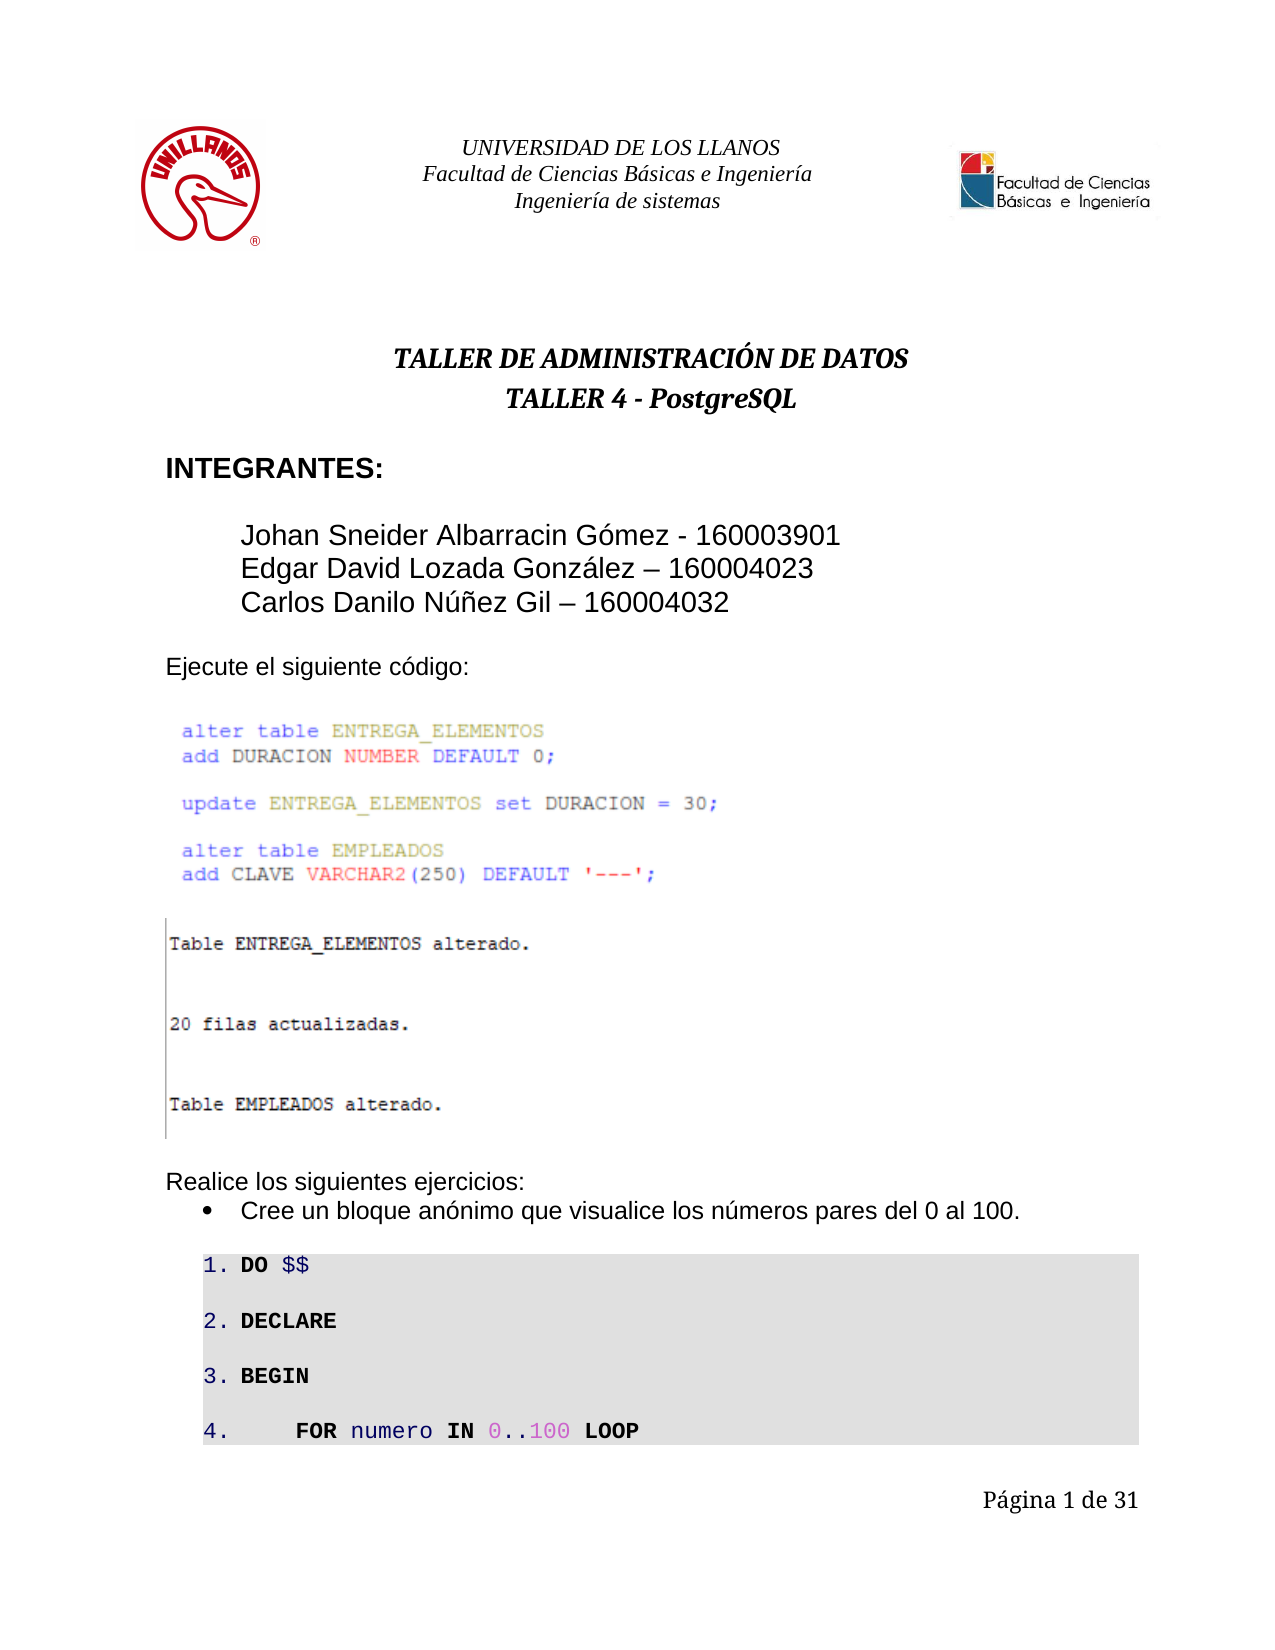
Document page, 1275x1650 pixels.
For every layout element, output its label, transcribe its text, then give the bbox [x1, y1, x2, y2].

list FOR numero IN 0..100 LOOP [203, 1419, 1139, 1445]
text INTEGRANTES: [165, 451, 1139, 484]
text Ejecute el siguiente código: [165, 652, 1139, 681]
list DECLARE [203, 1309, 1139, 1335]
text TALLER 4 - PostgreSQL [165, 382, 1139, 416]
picture [165, 709, 724, 890]
text TALLER DE ADMINISTRACIÓN DE DATOS [165, 342, 1139, 376]
picture [947, 141, 1162, 221]
picture [135, 119, 266, 251]
text Realice los siguientes ejercicios: [165, 1167, 1139, 1196]
list BEGIN [203, 1364, 1139, 1390]
picture [165, 918, 624, 1139]
list DO $$ [203, 1254, 1139, 1280]
list Cree un bloque anónimo que visualice los números pares del 0 al 100. [203, 1196, 1139, 1225]
text Johan Sneider Albarracin Gómez - 160003901 [240, 518, 1139, 551]
text Edgar David Lozada González – 160004023 [240, 551, 1139, 585]
text Carlos Danilo Núñez Gil – 160004032 [240, 585, 1139, 618]
